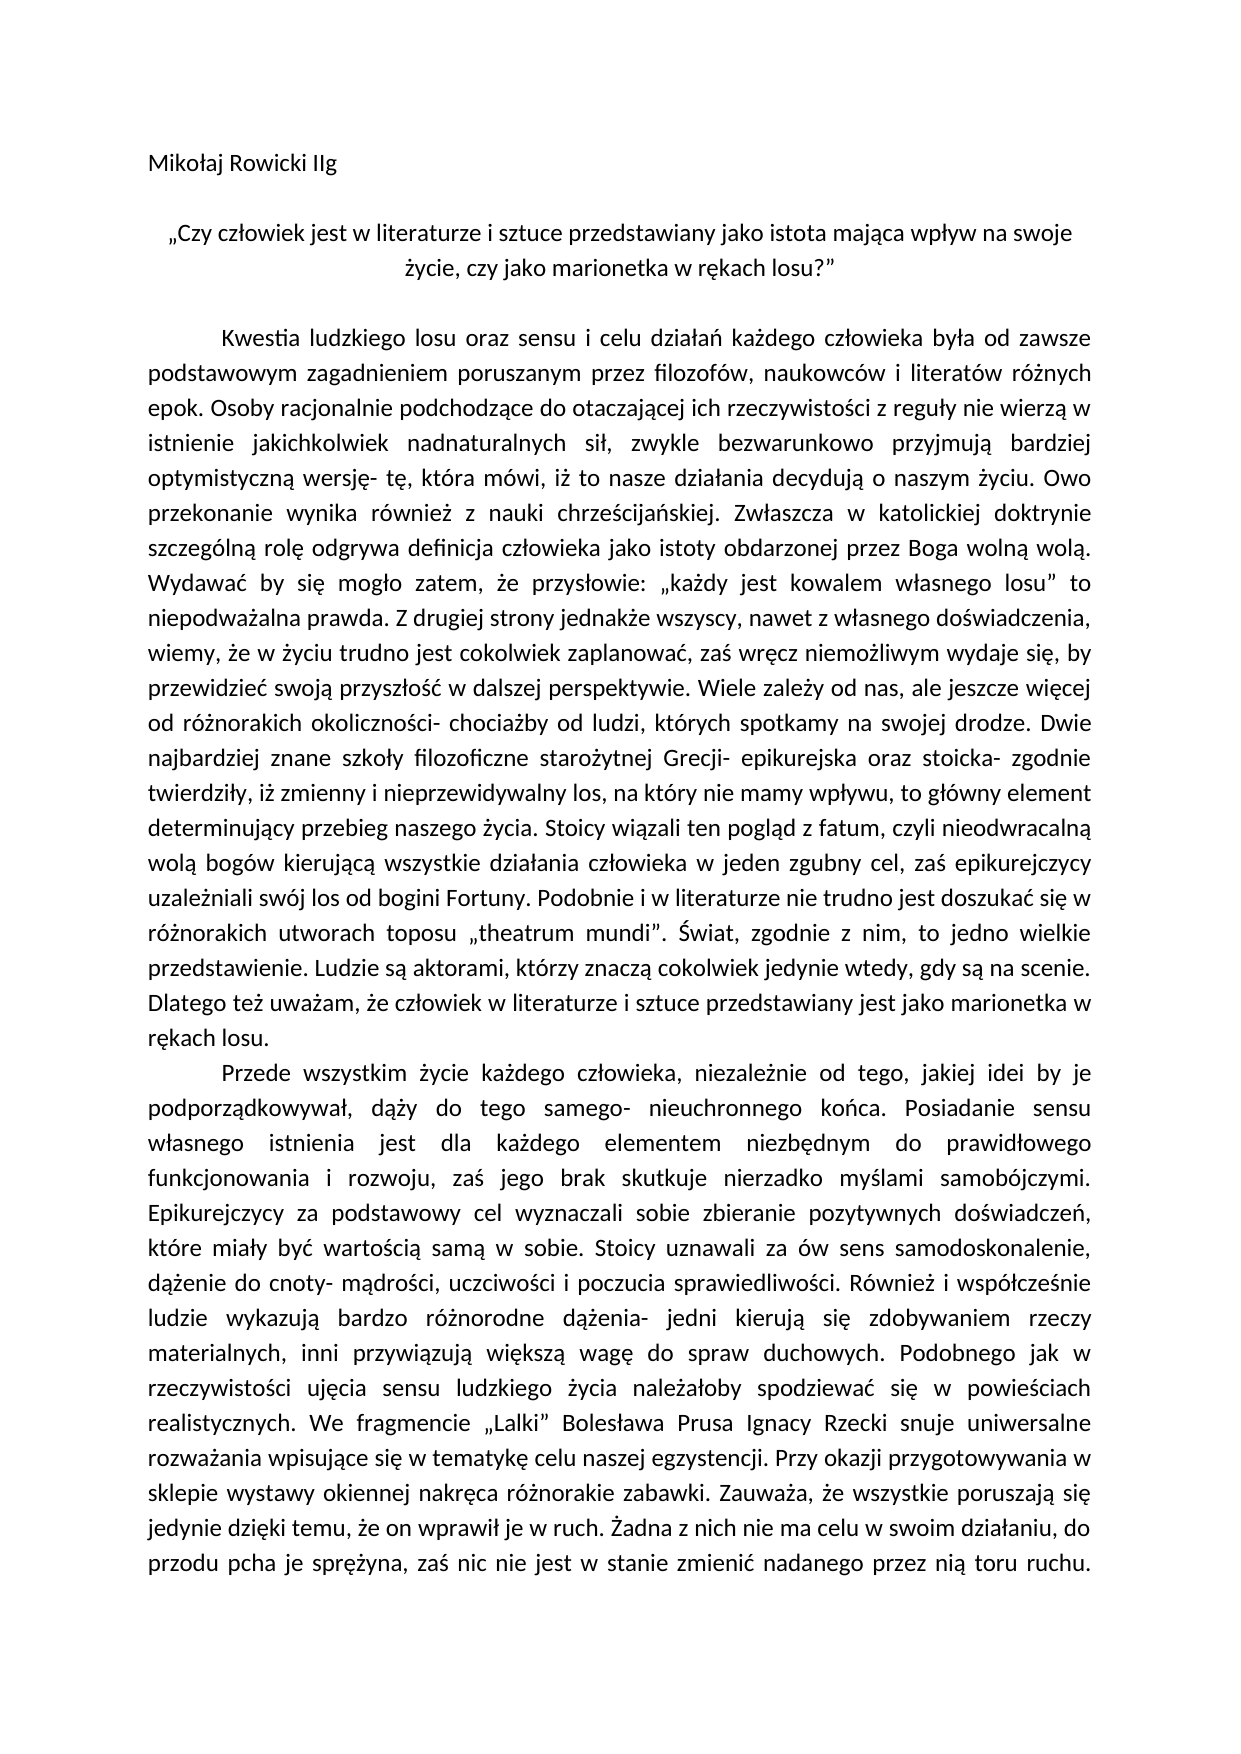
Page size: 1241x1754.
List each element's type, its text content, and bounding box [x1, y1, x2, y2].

text Mikołaj Rowicki IIg [148, 148, 1093, 178]
text Kwestia ludzkiego losu oraz sensu i celu działań każdego człowieka była od zawsze podstawowym zagadnieniem poruszanym przez filozofów, naukowców i literatów różnych epok. Osoby racjonalnie podchodzące do otaczającej ich rzeczywistości z reguły nie wierzą w istnienie jakichkolwiek nadnaturalnych sił, zwykle bezwarunkowo przyjmują bardziej optymistyczną wersję- tę, która mówi, iż to nasze działania decydują o naszym życiu. Owo przekonanie wynika również z nauki chrześcijańskiej. Zwłaszcza w katolickiej doktrynie szczególną rolę odgrywa definicja człowieka jako istoty obdarzonej przez Boga wolną wolą. Wydawać by się mogło zatem, że przysłowie: „każdy jest kowalem własnego losu” to niepodważalna prawda. Z drugiej strony jednakże wszyscy, nawet z własnego doświadczenia, wiemy, że w życiu trudno jest cokolwiek zaplanować, zaś wręcz niemożliwym wydaje się, by przewidzieć swoją przyszłość w dalszej perspektywie. Wiele zależy od nas, ale jeszcze więcej od różnorakich okoliczności- chociażby od ludzi, których spotkamy na swojej drodze. Dwie najbardziej znane szkoły filozoficzne starożytnej Grecji- epikurejska oraz stoicka- zgodnie twierdziły, iż zmienny i nieprzewidywalny los, na który nie mamy wpływu, to główny element determinujący przebieg naszego życia. Stoicy wiązali ten pogląd z fatum, czyli nieodwracalną wolą bogów kierującą wszystkie działania człowieka w jeden zgubny cel, zaś epikurejczycy uzależniali swój los od bogini Fortuny. Podobnie i w literaturze nie trudno jest doszukać się w różnorakich utworach toposu „theatrum mundi”. Świat, zgodnie z nim, to jedno wielkie przedstawienie. Ludzie są aktorami, którzy znaczą cokolwiek jedynie wtedy, gdy są na scenie. Dlatego też uważam, że człowiek w literaturze i sztuce przedstawiany jest jako marionetka w rękach losu. [148, 323, 1093, 1053]
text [148, 1058, 1093, 1578]
text „Czy człowiek jest w literaturze i sztuce przedstawiany jako istota mająca wpływ na swoje życie, czy jako marionetka w rękach losu?” [148, 218, 1093, 283]
